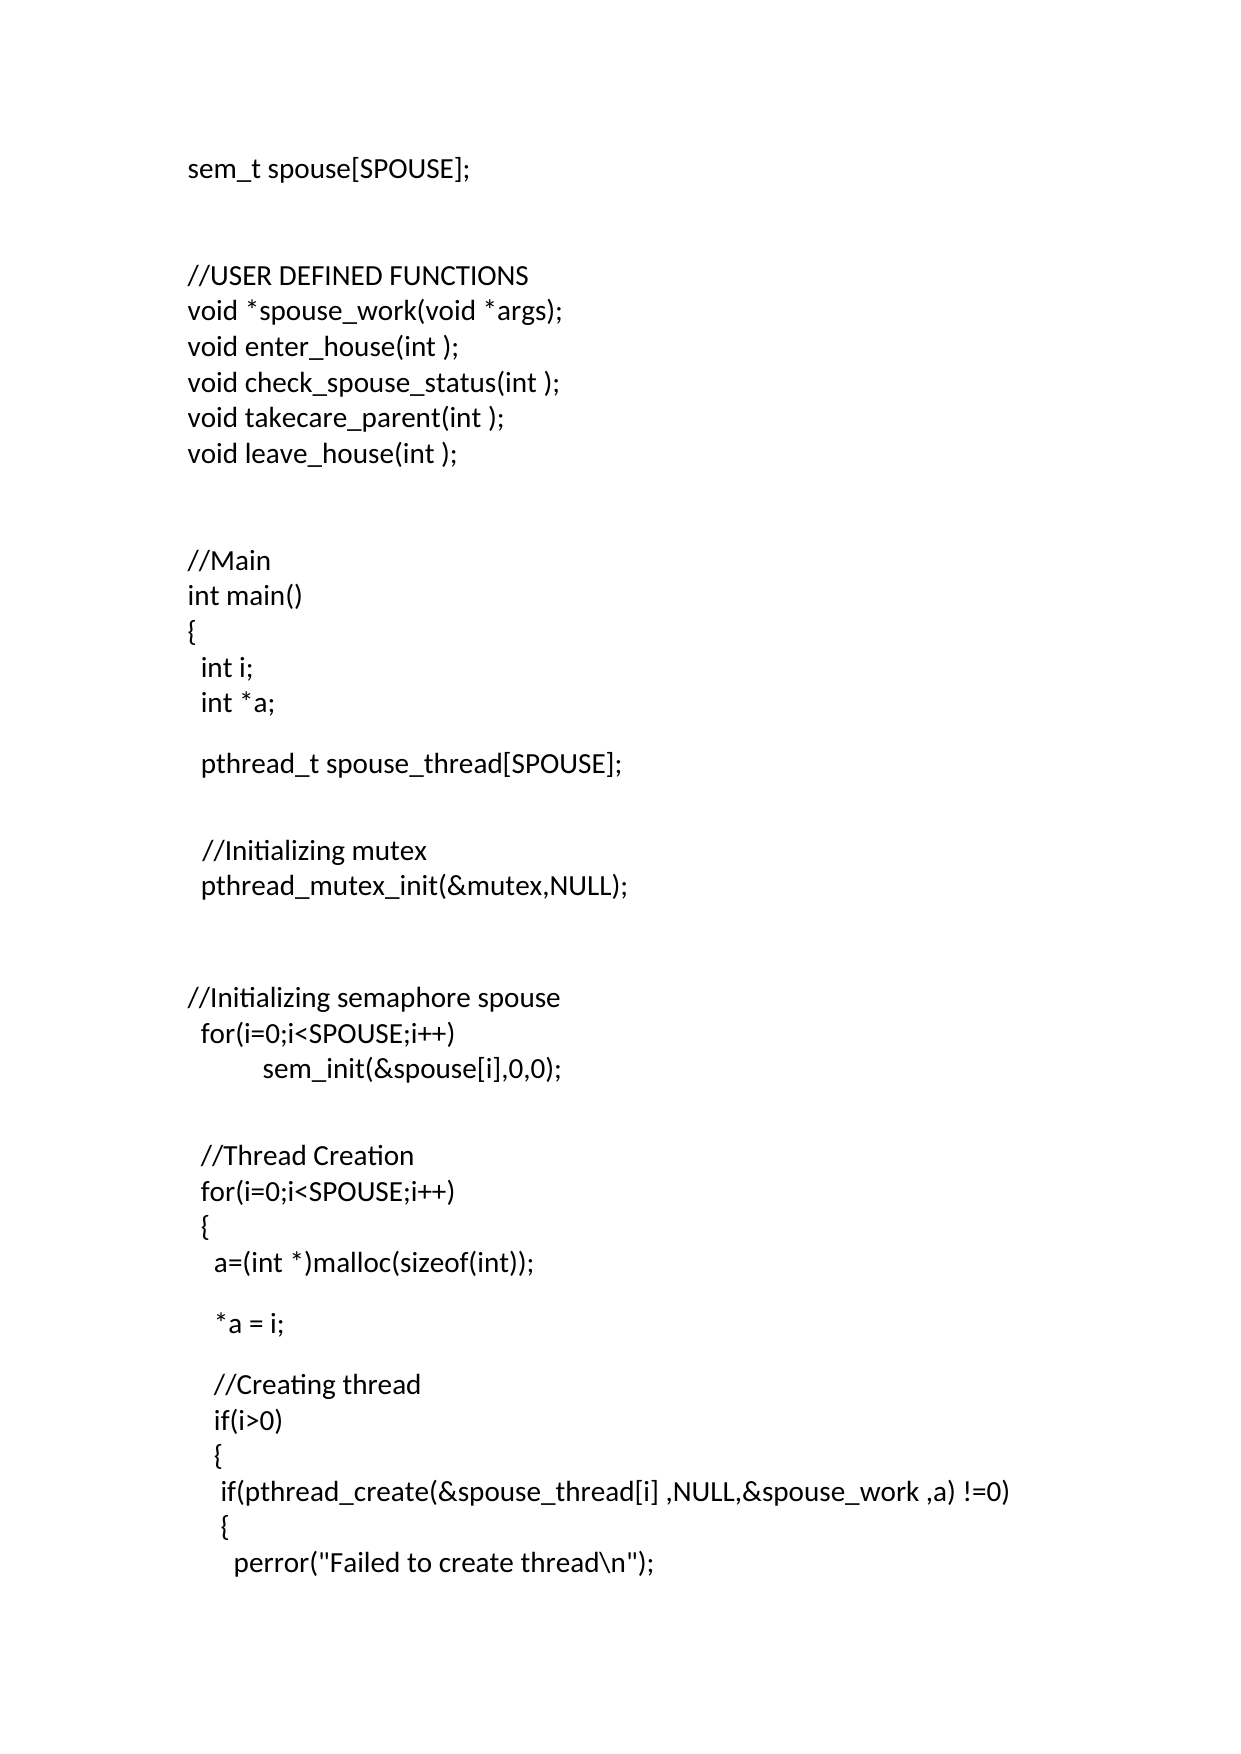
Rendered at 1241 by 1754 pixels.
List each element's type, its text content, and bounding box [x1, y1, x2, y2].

list for(i=0;i<SPOUSE;i++) [187, 1015, 1053, 1051]
list //USER DEFINED FUNCTIONS [187, 257, 1053, 292]
list void *spouse_work(void *args); [187, 292, 1053, 328]
list pthread_t spouse_thread[SPOUSE]; [187, 745, 1053, 781]
list //Initializing mutex [187, 832, 1053, 867]
list { [187, 1508, 1053, 1544]
list a=(int *)malloc(sizeof(int)); [187, 1244, 1053, 1279]
list void enter_house(int ); [187, 328, 1053, 364]
list //Initializing semaphore spouse [187, 979, 1053, 1015]
list if(pthread_create(&spouse_thread[i] ,NULL,&spouse_work ,a) !=0) [187, 1473, 1053, 1508]
list { [187, 1208, 1053, 1244]
list void check_spouse_status(int ); [187, 364, 1053, 399]
list //Thread Creation [187, 1137, 1053, 1173]
list void takecare_parent(int ); [187, 399, 1053, 435]
list int main() [187, 577, 1053, 613]
list perror("Failed to create thread\n"); [187, 1544, 1053, 1580]
list pthread_mutex_init(&mutex,NULL); [187, 867, 1053, 903]
list void leave_house(int ); [187, 435, 1053, 471]
list int i; [187, 649, 1053, 684]
list int *a; [187, 684, 1053, 720]
list sem_init(&spouse[i],0,0); [187, 1051, 1053, 1086]
list if(i>0) [187, 1402, 1053, 1437]
list *a = i; [187, 1305, 1053, 1341]
list //Creating thread [187, 1366, 1053, 1402]
list sem_t spouse[SPOUSE]; [187, 150, 1053, 186]
list { [187, 1437, 1053, 1473]
list { [187, 613, 1053, 649]
list //Main [187, 542, 1053, 577]
list for(i=0;i<SPOUSE;i++) [187, 1173, 1053, 1208]
